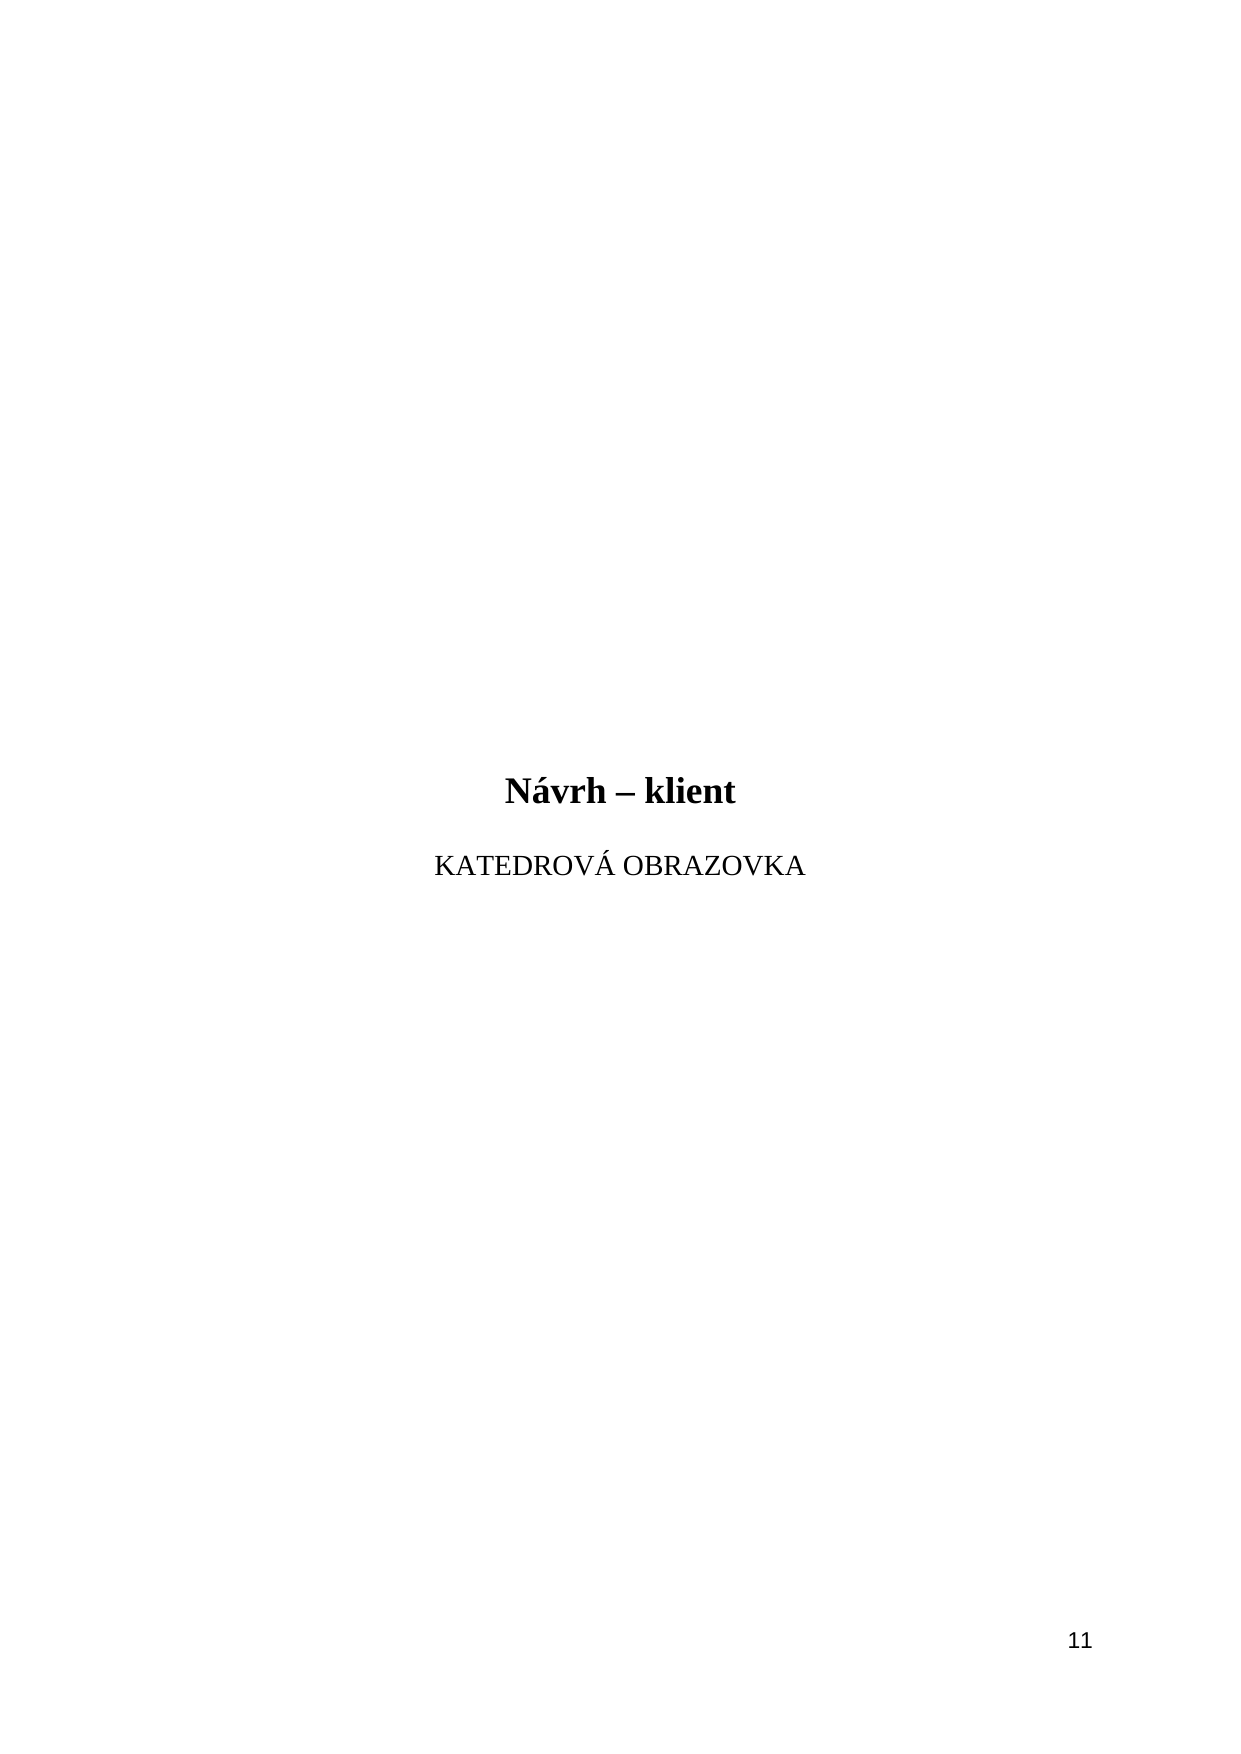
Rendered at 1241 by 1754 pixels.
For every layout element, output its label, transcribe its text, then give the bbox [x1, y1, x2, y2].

text KATEDROVÁ OBRAZOVKA [148, 848, 1093, 882]
text Návrh – klient [148, 768, 1093, 812]
